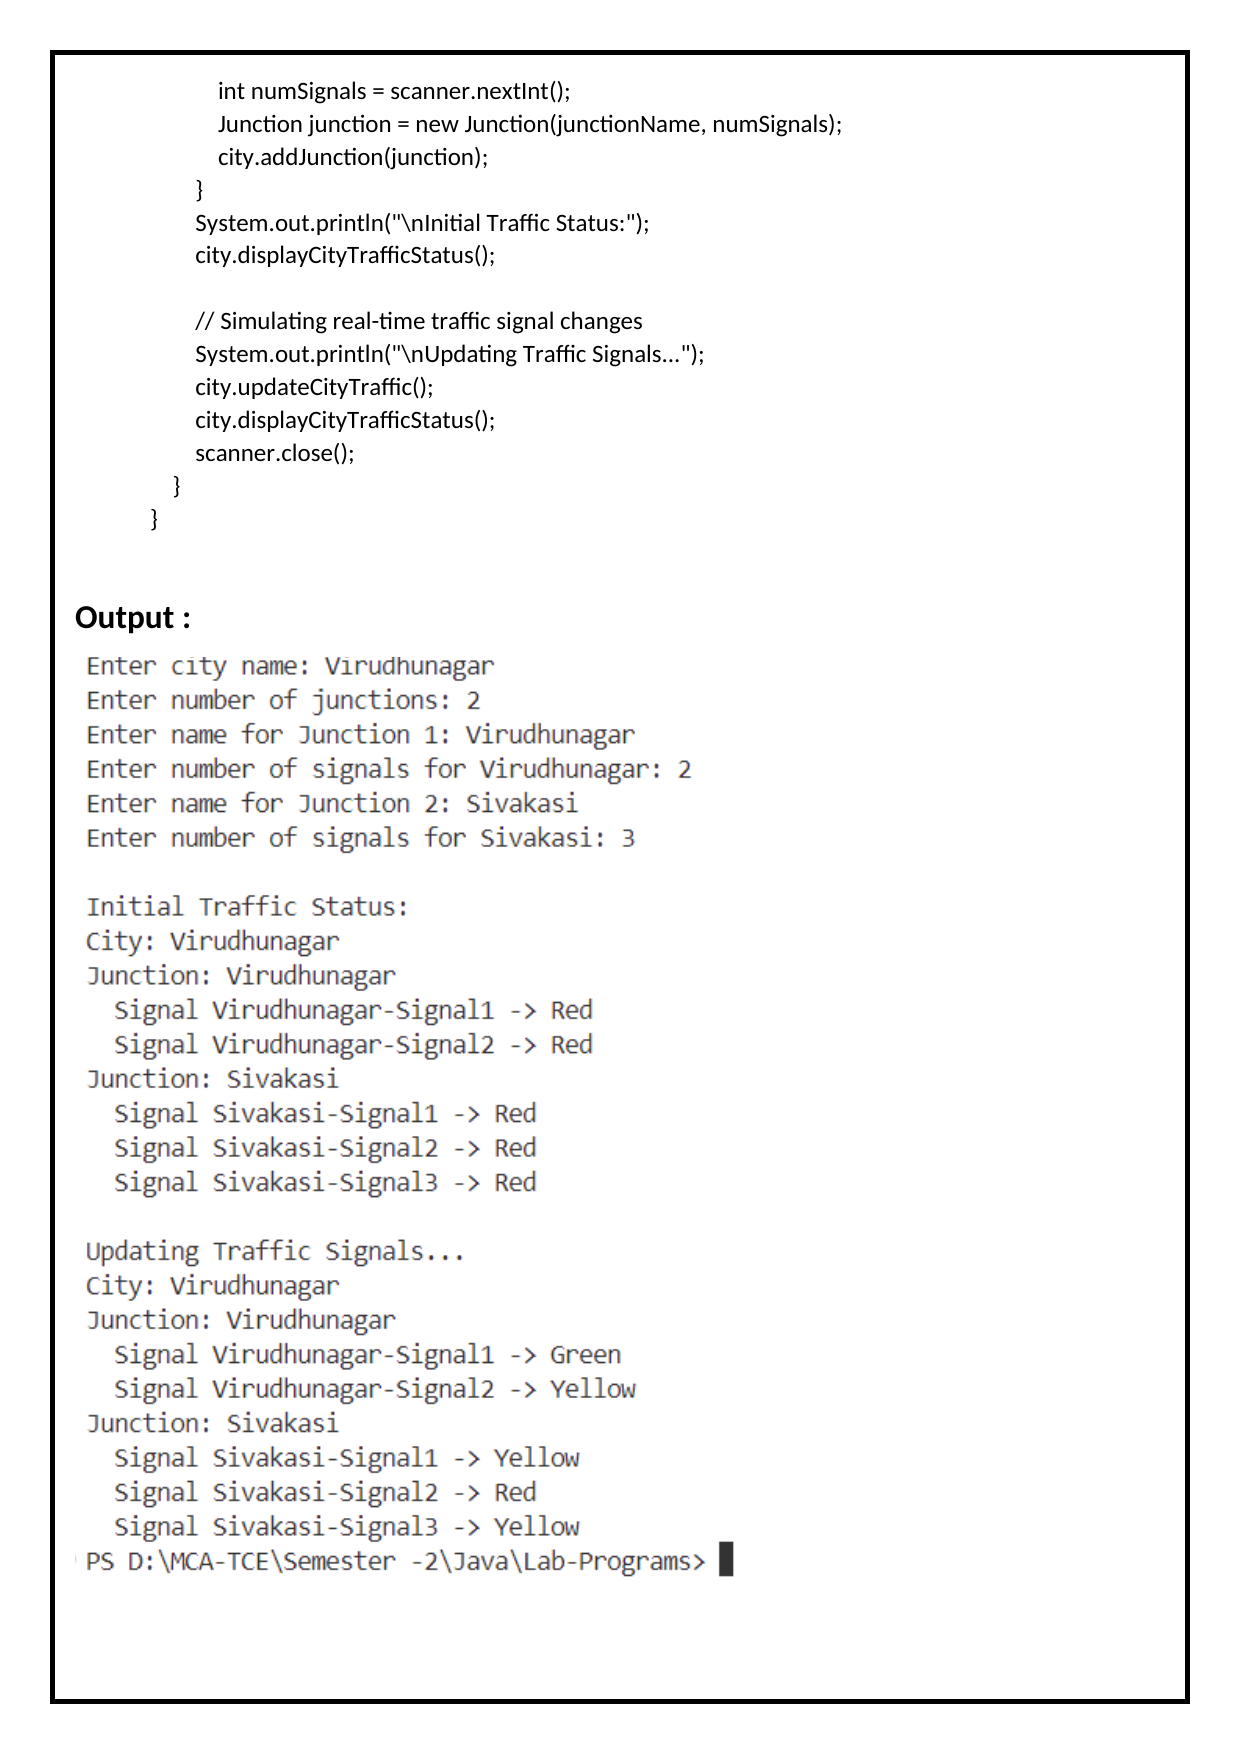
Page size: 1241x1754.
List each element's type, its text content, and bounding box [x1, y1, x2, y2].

text } [150, 470, 1165, 501]
text System.out.println("\nUpdating Traffic Signals..."); [150, 338, 1165, 369]
text System.out.println("\nInitial Traffic Status:"); [150, 207, 1165, 237]
text } [150, 503, 1165, 533]
text } [150, 174, 1165, 204]
text city.displayCityTrafficStatus(); [150, 404, 1165, 435]
text city.displayCityTrafficStatus(); [150, 239, 1165, 270]
text city.addJunction(junction); [150, 141, 1165, 171]
text scanner.close(); [150, 437, 1165, 468]
picture [75, 657, 1001, 1589]
text int numSignals = scanner.nextInt(); [150, 75, 1165, 106]
text city.updateCityTraffic(); [150, 371, 1165, 402]
text Junction junction = new Junction(junctionName, numSignals); [150, 108, 1165, 138]
text Output : [75, 596, 1165, 637]
text // Simulating real-time traffic signal changes [150, 305, 1165, 336]
